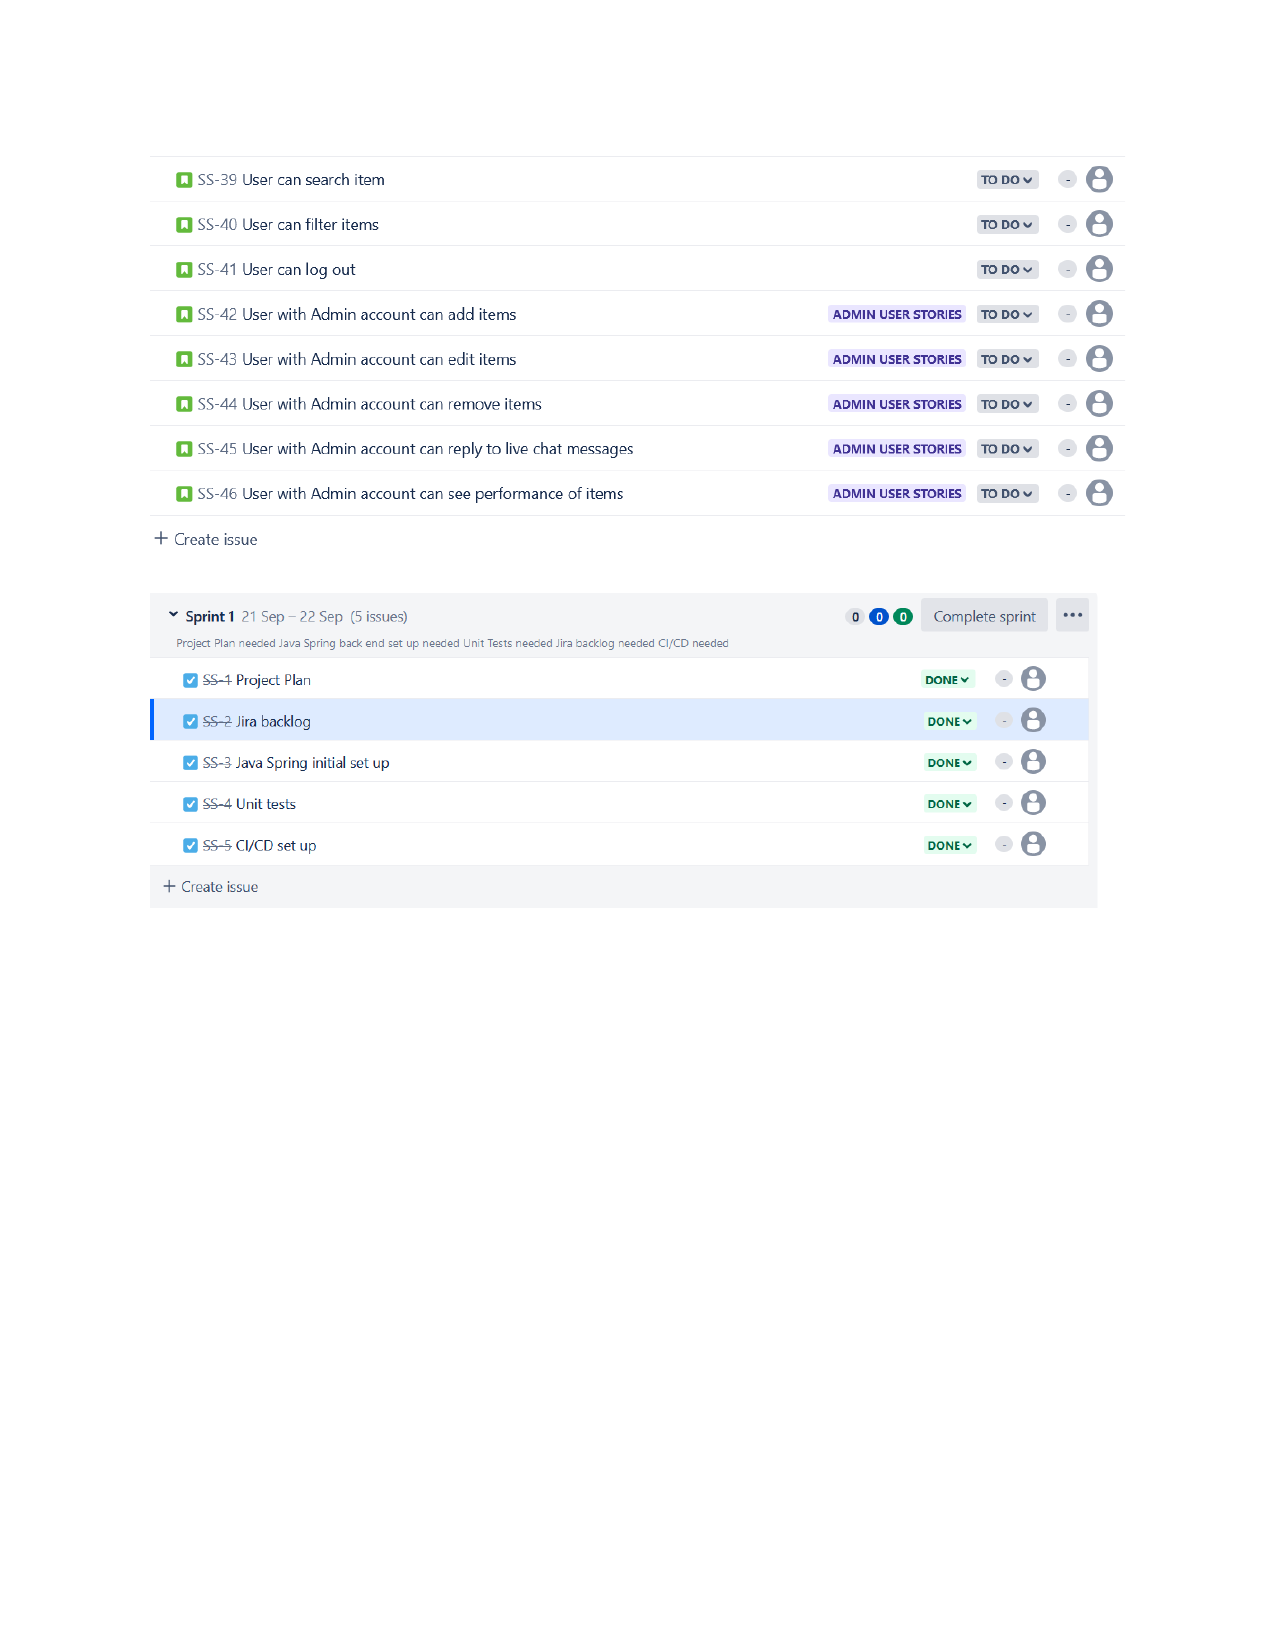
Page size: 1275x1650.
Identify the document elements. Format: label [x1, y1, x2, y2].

picture [150, 593, 1125, 908]
picture [150, 150, 1125, 575]
